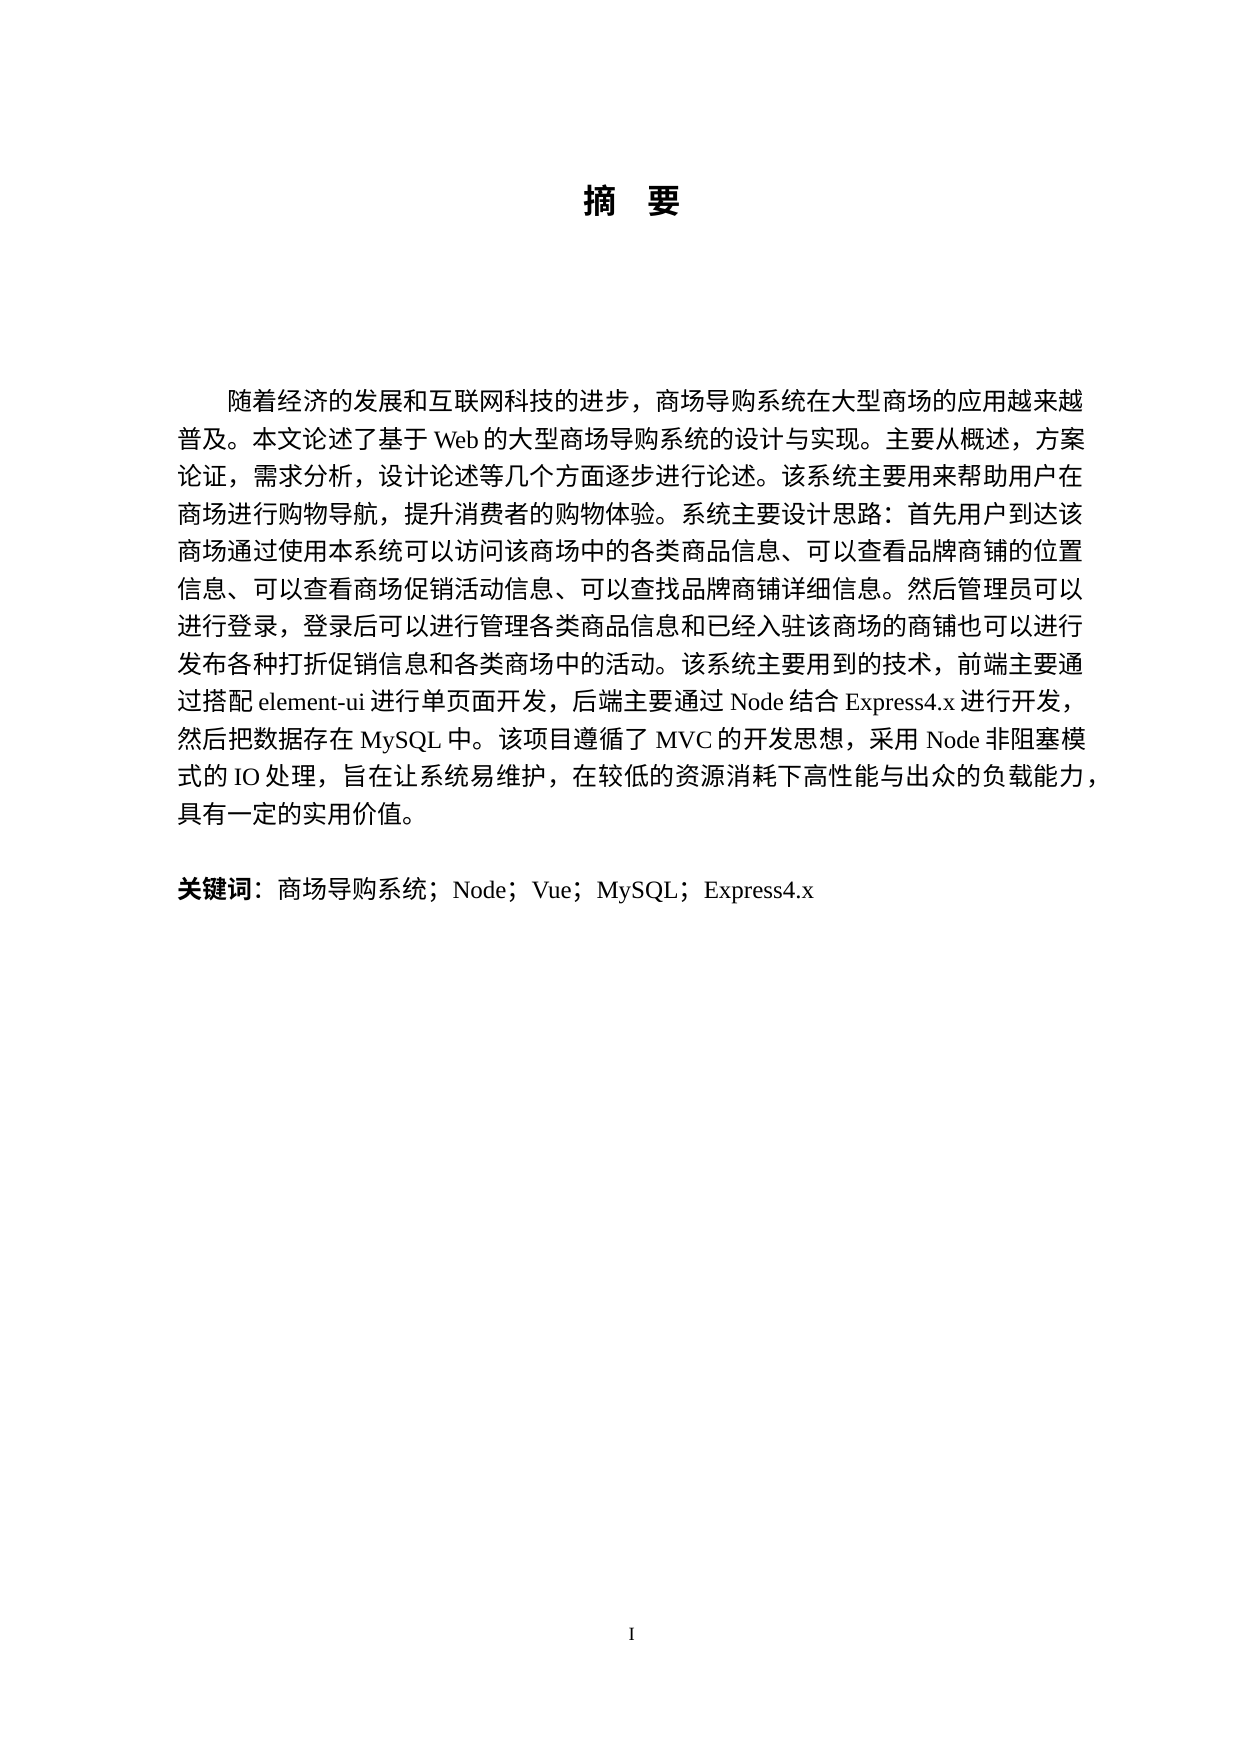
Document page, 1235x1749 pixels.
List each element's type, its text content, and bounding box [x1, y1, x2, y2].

text 随着经济的发展和互联网科技的进步，商场导购系统在大型商场的应用越来越普及。本文论述了基于Web的大型商场导购系统的设计与实现。主要从概述，方案论证，需求分析，设计论述等几个方面逐步进行论述。该系统主要用来帮助用户在商场进行购物导航，提升消费者的购物体验。系统主要设计思路：首先用户到达该商场通过使用本系统可以访问该商场中的各类商品信息、可以查看品牌商铺的位置信息、可以查看商场促销活动信息、可以查找品牌商铺详细信息。然后管理员可以进行登录，登录后可以进行管理各类商品信息和已经入驻该商场的商铺也可以进行发布各种打折促销信息和各类商场中的活动。该系统主要用到的技术，前端主要通过搭配element-ui进行单页面开发，后端主要通过Node结合Express4.x进行开发，然后把数据存在MySQL中。该项目遵循了MVC的开发思想，采用Node非阻塞模式的IO处理，旨在让系统易维护，在较低的资源消耗下高性能与出众的负载能力，具有一定的实用价值。 [177, 381, 1087, 831]
text 关键词：商场导购系统；Node；Vue；MySQL；Express4.x [177, 869, 1087, 906]
subtitle 摘 要 [177, 162, 1087, 237]
